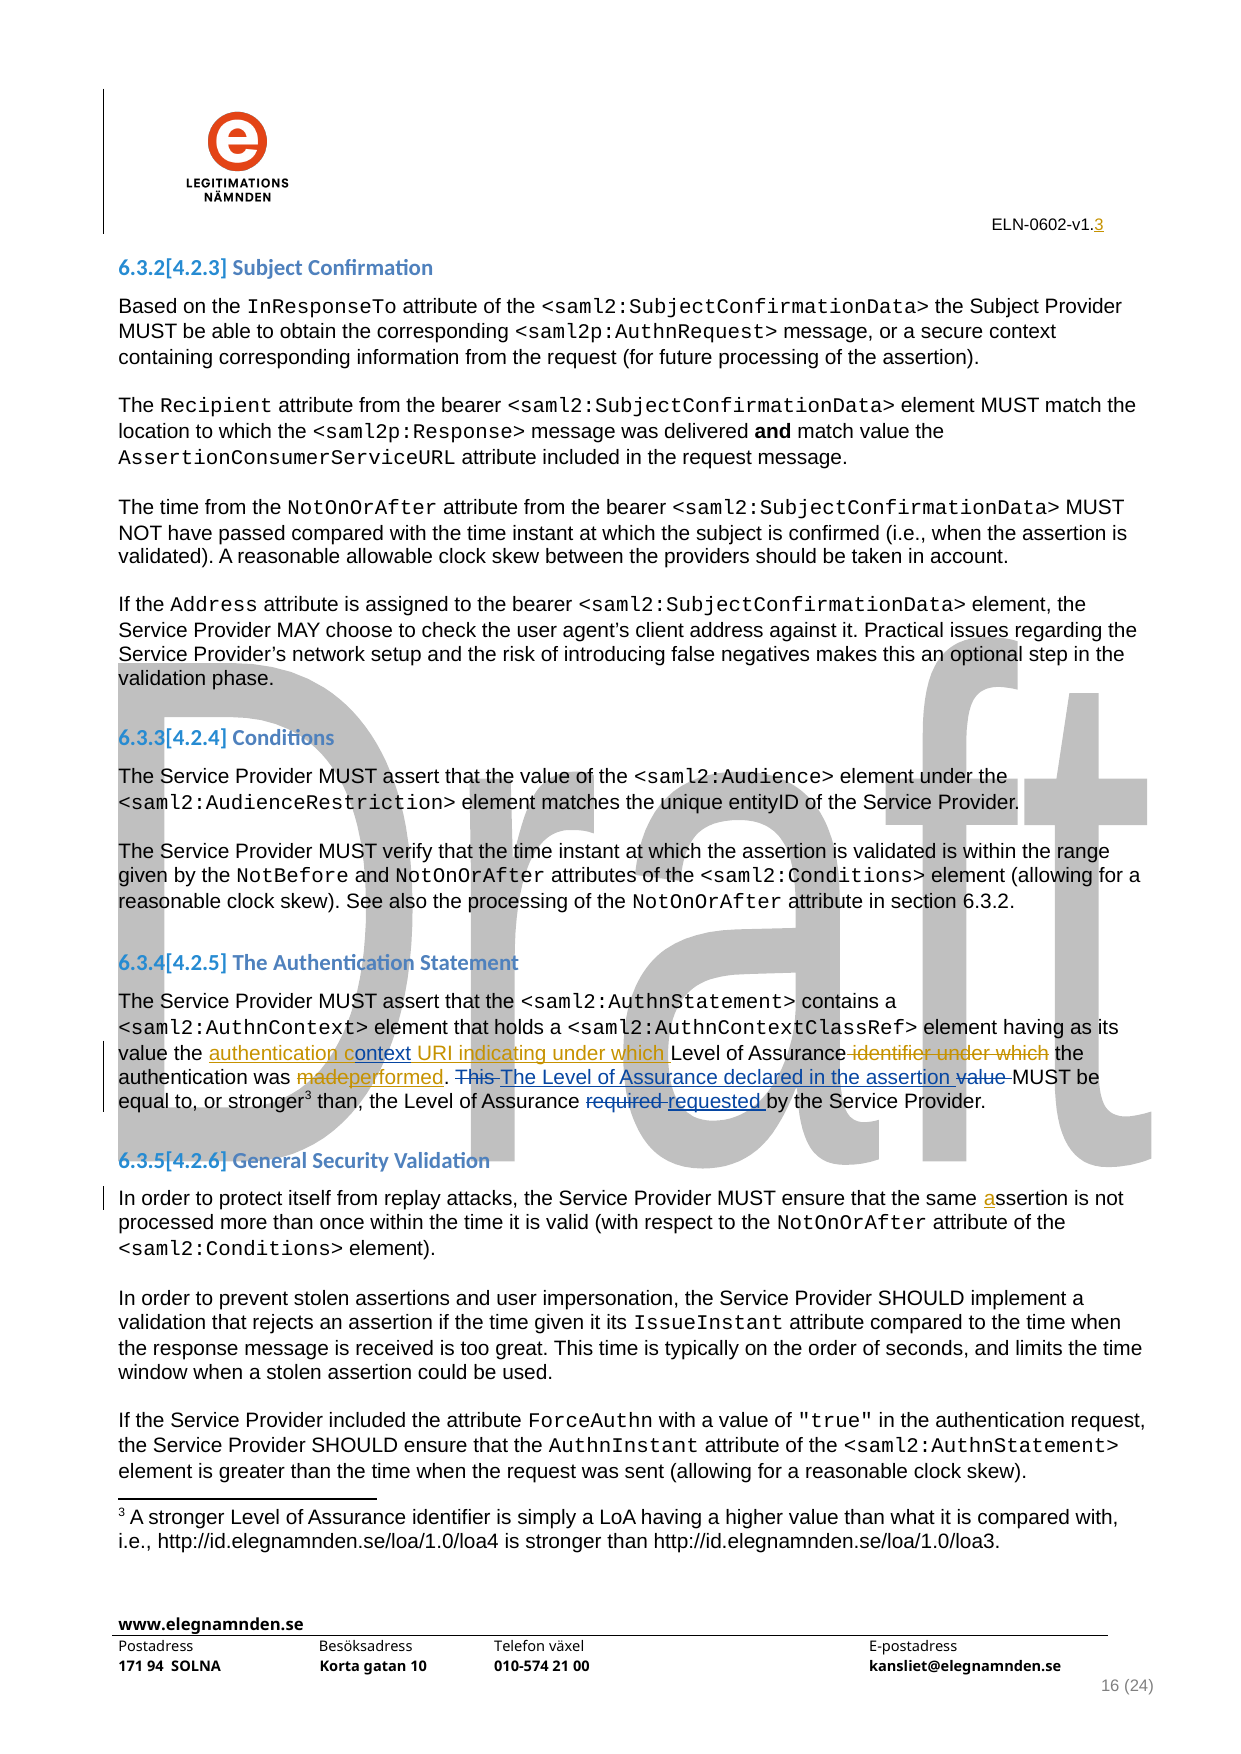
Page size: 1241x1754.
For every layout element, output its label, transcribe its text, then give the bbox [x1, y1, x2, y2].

text Based on the InResponseTo attribute of the <saml2:SubjectConfirmationData> the Subject Provider MUST be able to obtain the corresponding <saml2p:AuthnRequest> message, or a secure context containing corresponding information from the request (for future processing of the assertion). [118, 293, 1152, 369]
text The Service Provider MUST assert that the value of the <saml2:Audience> element under the <saml2:AudienceRestriction> element matches the unique entityID of the Service Provider. [118, 764, 1152, 815]
picture [166, 88, 308, 231]
text The Recipient attribute from the bearer <saml2:SubjectConfirmationData> element MUST match the location to which the <saml2p:Response> message was delivered and match value the AssertionConsumerServiceURL attribute included in the request message. [118, 393, 1152, 471]
subtitle General Security Validation [118, 1146, 1152, 1174]
text The time from the NotOnOrAfter attribute from the bearer <saml2:SubjectConfirmationData> MUST NOT have passed compared with the time instant at which the subject is confirmed (i.e., when the assertion is validated). A reasonable allowable clock skew between the providers should be taken in account. [118, 494, 1152, 568]
text If the Service Provider included the attribute ForceAuthn with a value of "true" in the authentication request, the Service Provider SHOULD ensure that the AuthnInstant attribute of the <saml2:AuthnStatement> element is greater than the time when the request was sent (allowing for a reasonable clock skew). [118, 1407, 1152, 1483]
subtitle Subject Confirmation [118, 253, 1152, 281]
text In order to protect itself from replay attacks, the Service Provider MUST ensure that the same ssertion is not processed more than once within the time it is valid (with respect to the NotOnOrAfter attribute of the <saml2:Conditions> element). [118, 1186, 1152, 1262]
text The Service Provider MUST verify that the time instant at which the assertion is validated is within the range given by the NotBefore and NotOnOrAfter attributes of the <saml2:Conditions> element (allowing for a reasonable clock skew). See also the processing of the NotOnOrAfter attribute in section 6.3.2. [118, 839, 1152, 915]
subtitle Conditions [118, 723, 1152, 751]
text The Service Provider MUST assert that the <saml2:AuthnStatement> contains a <saml2:AuthnContext> element that holds a <saml2:AuthnContextClassRef> element having as its value the Level of Assurance the authentication was . MUST be equal to, or stronger than, the Level of Assurance by the Service Provider. [118, 989, 1152, 1112]
text If the Address attribute is assigned to the bearer <saml2:SubjectConfirmationData> element, the Service Provider MAY choose to check the user agent’s client address against it. Practical issues regarding the Service Provider’s network setup and the risk of introducing false negatives makes this an optional step in the validation phase. [118, 592, 1152, 690]
subtitle The Authentication Statement [118, 948, 1152, 976]
text In order to prevent stolen assertions and user impersonation, the Service Provider SHOULD implement a validation that rejects an assertion if the time given it its IssueInstant attribute compared to the time when the response message is received is too great. This time is typically on the order of seconds, and limits the time window when a stolen assertion could be used. [118, 1286, 1152, 1383]
